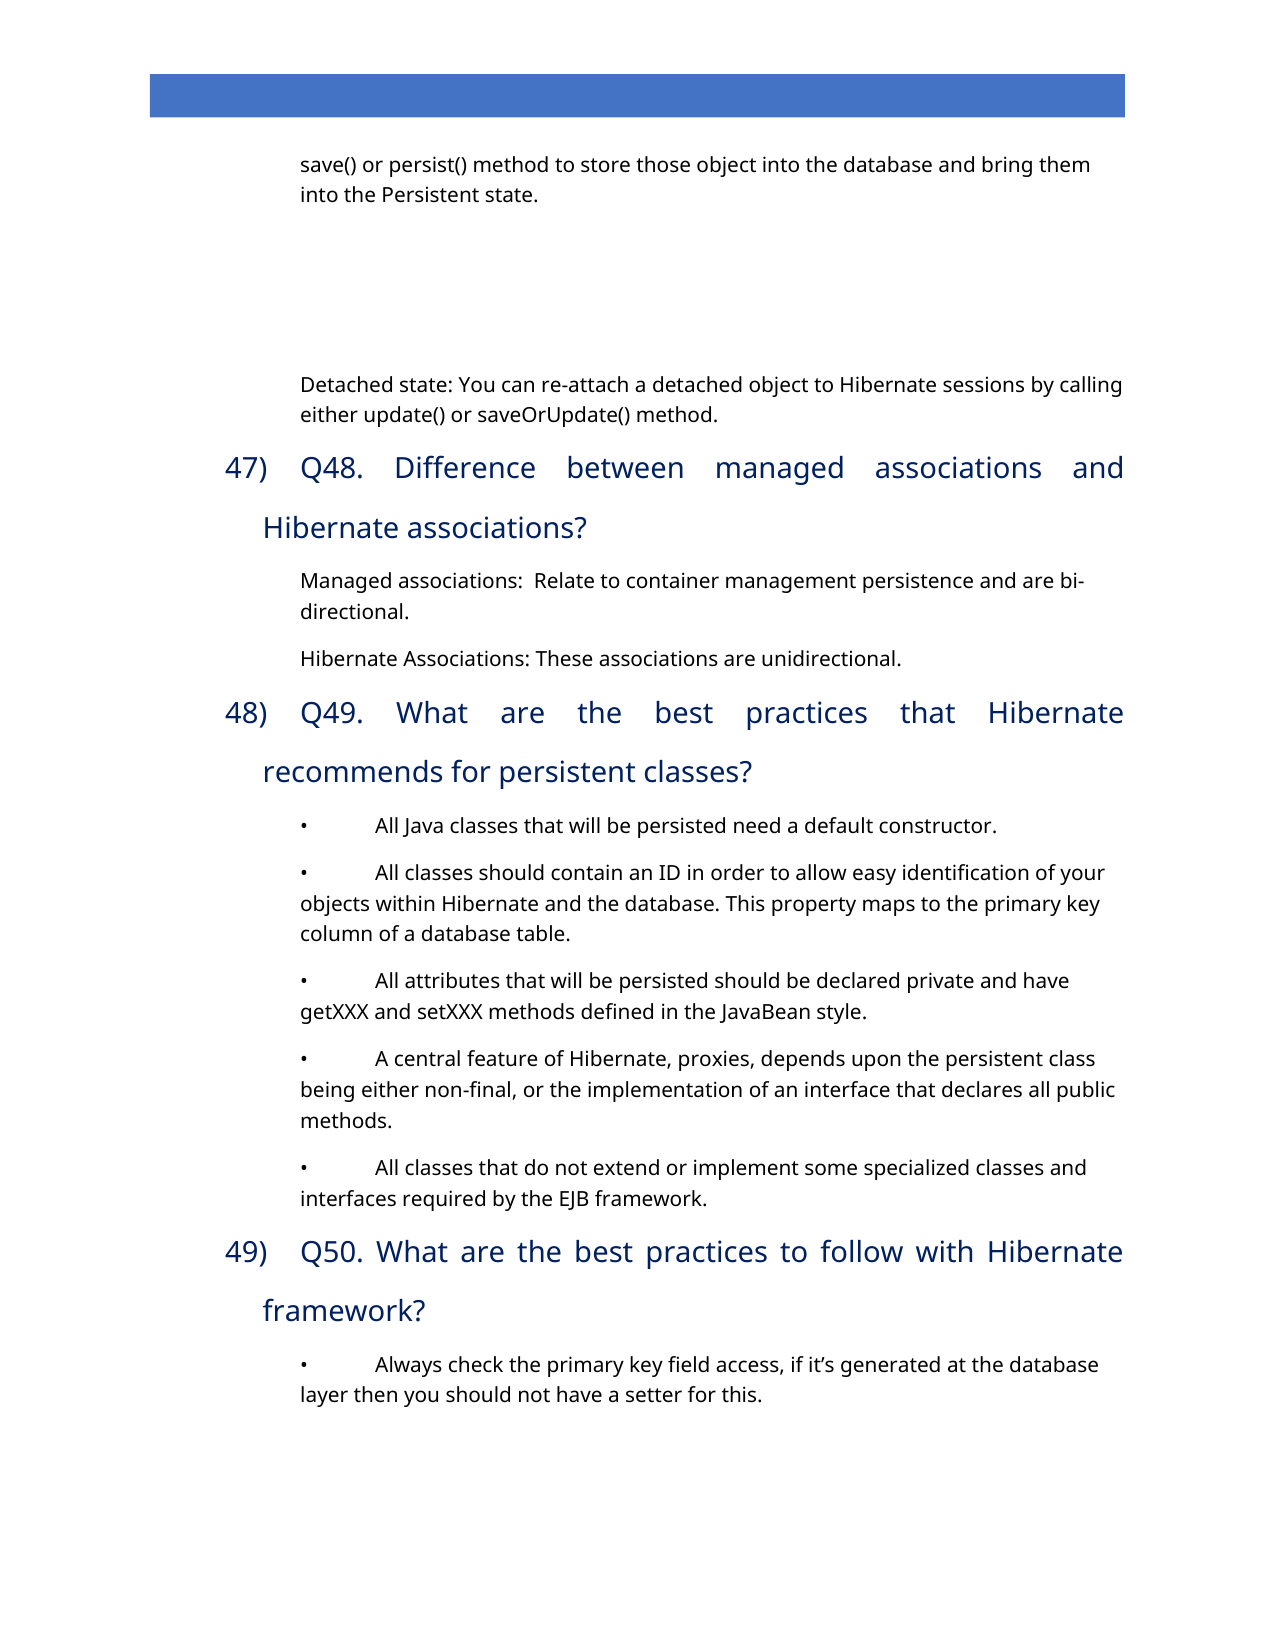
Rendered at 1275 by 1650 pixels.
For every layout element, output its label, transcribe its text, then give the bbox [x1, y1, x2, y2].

text Detached state: You can re-attach a detached object to Hibernate sessions by calling either update() or saveOrUpdate() method. [300, 370, 1125, 429]
text • Always check the primary key field access, if it’s generated at the database layer then you should not have a setter for this. [300, 1350, 1125, 1409]
text • All attributes that will be persisted should be declared private and have getXXX and setXXX methods defined in the JavaBean style. [300, 967, 1125, 1026]
text Managed associations: Relate to container management persistence and are bi-directional. [300, 567, 1125, 626]
text • All Java classes that will be persisted need a default constructor. [300, 811, 1125, 839]
text • All classes should contain an ID in order to allow easy identification of your objects within Hibernate and the database. This property maps to the primary key column of a database table. [300, 858, 1125, 948]
subtitle Q48. Difference between managed associations and Hibernate associations? [225, 448, 1125, 547]
subtitle Q50. What are the best practices to follow with Hibernate framework? [225, 1231, 1125, 1330]
text • All classes that do not extend or implement some specialized classes and interfaces required by the EJB framework. [300, 1153, 1125, 1212]
subtitle Q49. What are the best practices that Hibernate recommends for persistent classes? [225, 692, 1125, 791]
text Hibernate Associations: These associations are unidirectional. [300, 644, 1125, 673]
text • A central feature of Hibernate, proxies, depends upon the persistent class being either non-final, or the implementation of an interface that declares all public methods. [300, 1044, 1125, 1134]
